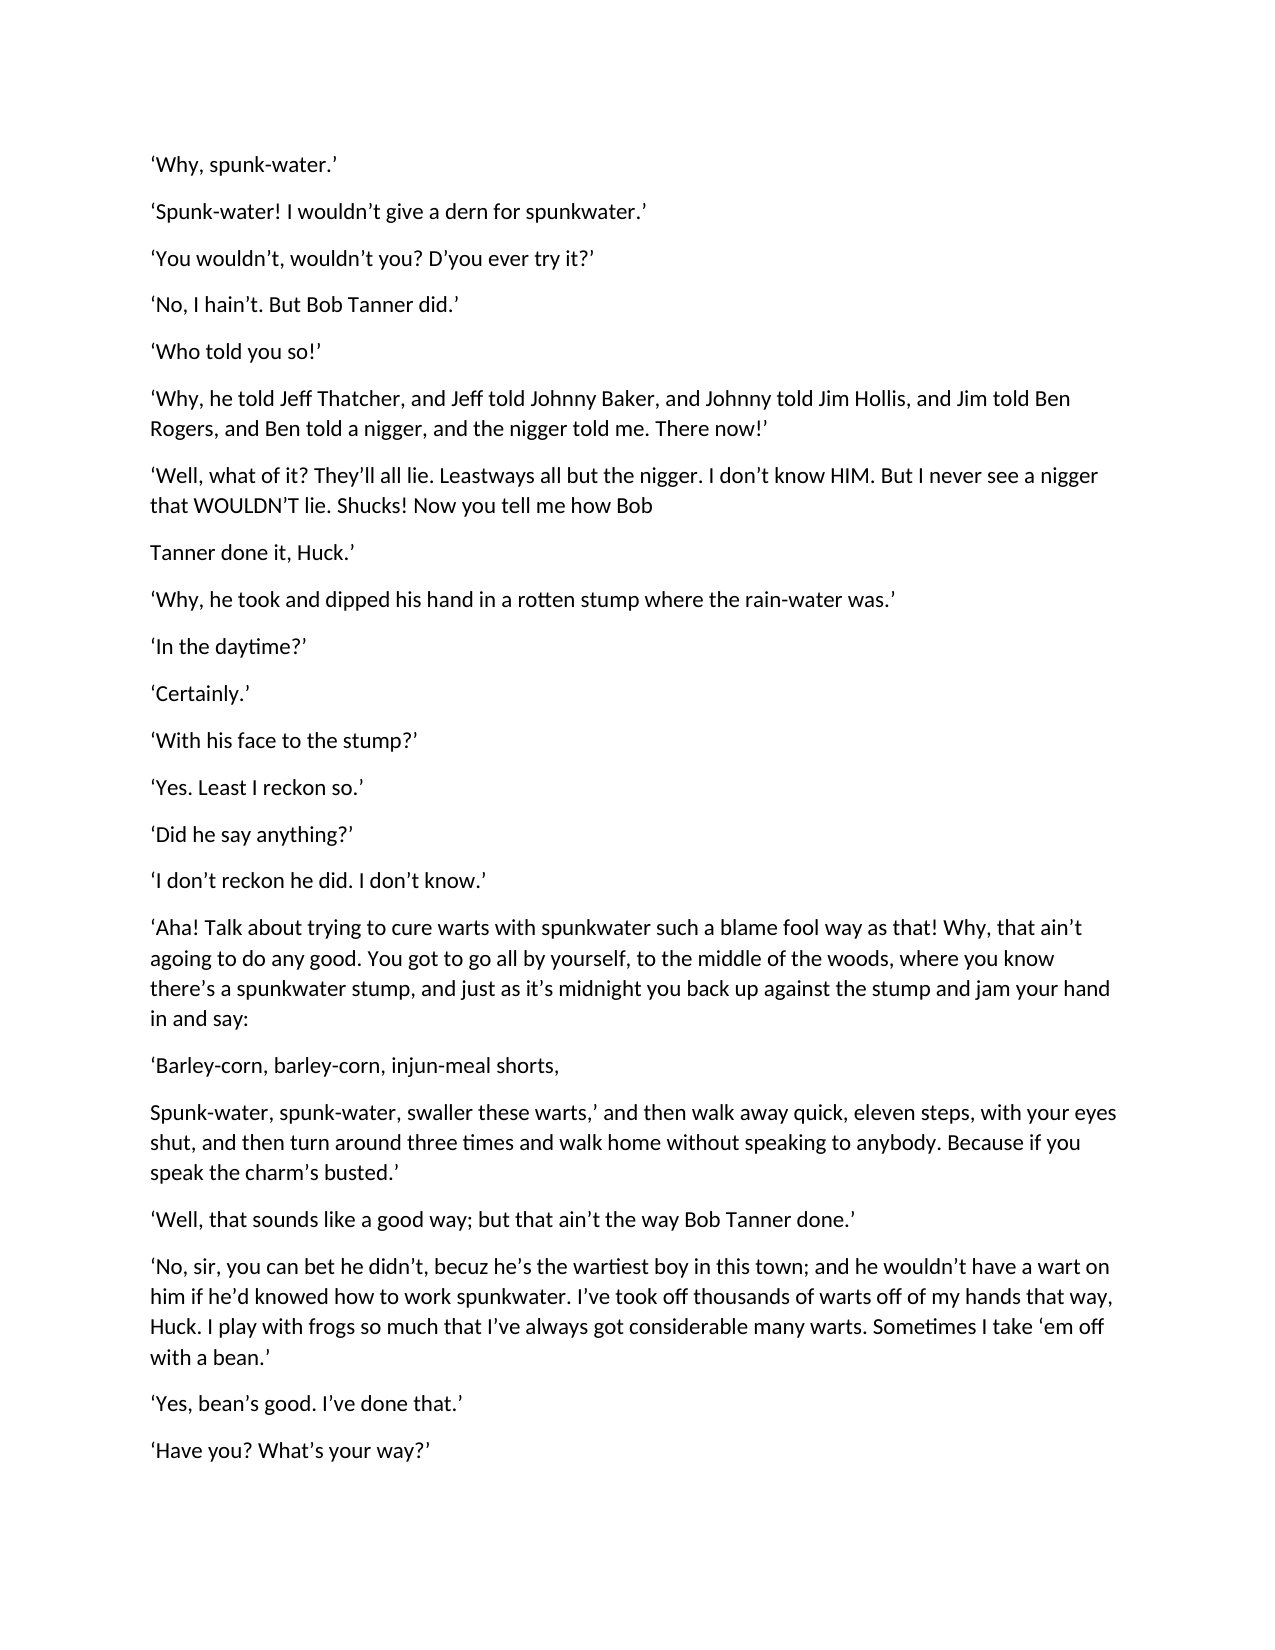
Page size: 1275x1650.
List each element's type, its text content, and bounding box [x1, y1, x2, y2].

text ‘You wouldn’t, wouldn’t you? D’you ever try it?’ [150, 244, 1125, 272]
text ‘Have you? What’s your way?’ [150, 1436, 1125, 1464]
text Tanner done it, Huck.’ [150, 538, 1125, 567]
text ‘With his face to the stump?’ [150, 726, 1125, 754]
text ‘Aha! Talk about trying to cure warts with spunkwater such a blame fool way as that! Why, that ain’t agoing to do any good. You got to go all by yourself, to the middle of the woods, where you know there’s a spunkwater stump, and just as it’s midnight you back up against the stump and jam your hand in and say: [150, 913, 1125, 1032]
text ‘Did he say anything?’ [150, 820, 1125, 848]
text ‘Certainly.’ [150, 679, 1125, 707]
text ‘Yes. Least I reckon so.’ [150, 773, 1125, 801]
text ‘Why, he told Jeff Thatcher, and Jeff told Johnny Baker, and Johnny told Jim Hollis, and Jim told Ben Rogers, and Ben told a nigger, and the nigger told me. There now!’ [150, 384, 1125, 443]
text ‘Who told you so!’ [150, 337, 1125, 366]
text ‘No, I hain’t. But Bob Tanner did.’ [150, 291, 1125, 319]
text Spunk-water, spunk-water, swaller these warts,’ and then walk away quick, eleven steps, with your eyes shut, and then turn around three times and walk home without speaking to anybody. Because if you speak the charm’s busted.’ [150, 1098, 1125, 1186]
text ‘No, sir, you can bet he didn’t, becuz he’s the wartiest boy in this town; and he wouldn’t have a wart on him if he’d knowed how to work spunkwater. I’ve took off thousands of warts off of my hands that way, Huck. I play with frogs so much that I’ve always got considerable many warts. Sometimes I take ‘em off with a bean.’ [150, 1252, 1125, 1371]
text ‘Well, what of it? They’ll all lie. Leastways all but the nigger. I don’t know HIM. But I never see a nigger that WOULDN’T lie. Shucks! Now you tell me how Bob [150, 461, 1125, 520]
text ‘Why, spunk-water.’ [150, 150, 1125, 178]
text ‘Yes, bean’s good. I’ve done that.’ [150, 1389, 1125, 1418]
text ‘Barley-corn, barley-corn, injun-meal shorts, [150, 1051, 1125, 1079]
text ‘Why, he took and dipped his hand in a rotten stump where the rain-water was.’ [150, 585, 1125, 613]
text ‘Well, that sounds like a good way; but that ain’t the way Bob Tanner done.’ [150, 1205, 1125, 1233]
text ‘I don’t reckon he did. I don’t know.’ [150, 867, 1125, 895]
text ‘Spunk-water! I wouldn’t give a dern for spunkwater.’ [150, 197, 1125, 225]
text ‘In the daytime?’ [150, 632, 1125, 660]
